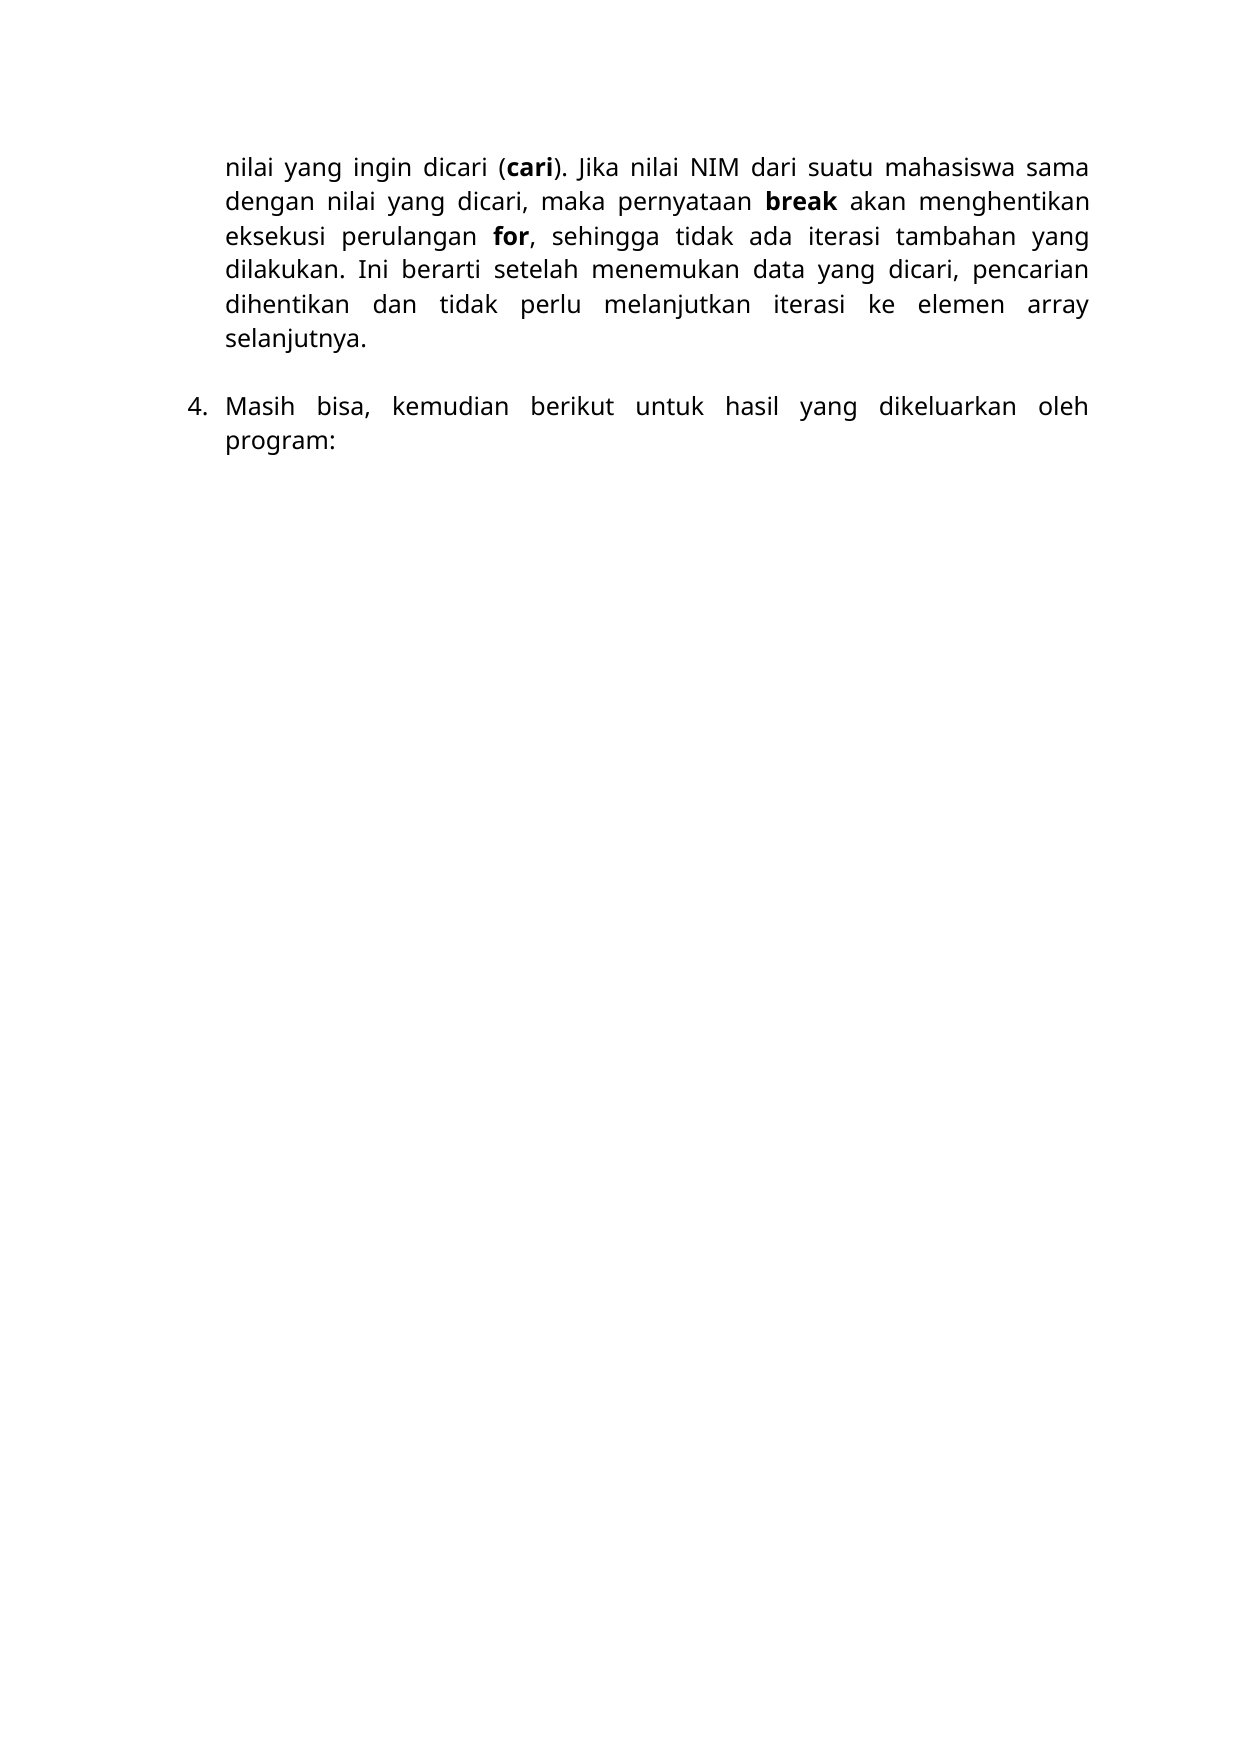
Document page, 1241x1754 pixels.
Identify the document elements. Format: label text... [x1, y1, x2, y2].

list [187, 150, 1090, 354]
list Masih bisa, kemudian berikut untuk hasil yang dikeluarkan oleh program: [187, 388, 1090, 457]
